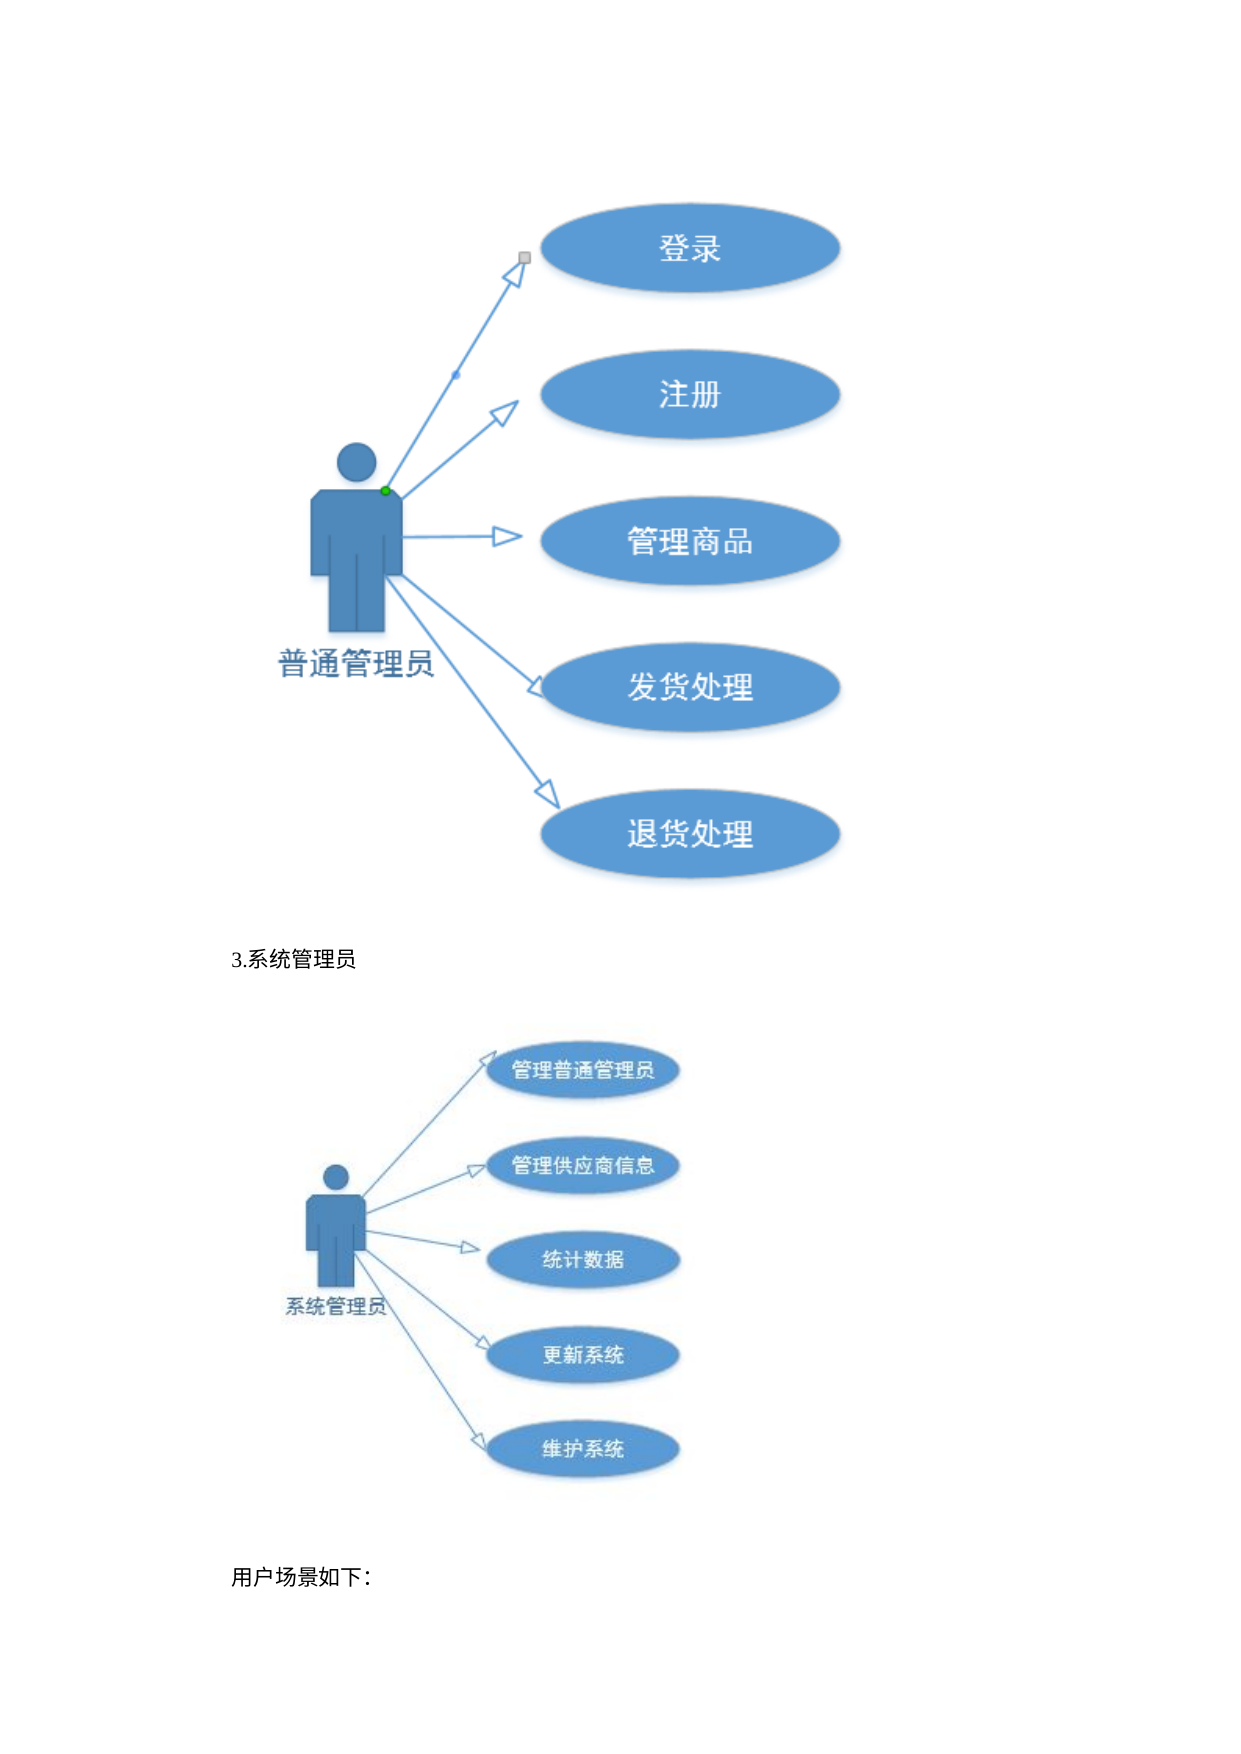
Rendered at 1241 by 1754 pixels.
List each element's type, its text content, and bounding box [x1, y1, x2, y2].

picture [231, 974, 785, 1536]
picture [231, 162, 991, 934]
text 用户场景如下： [187, 1559, 1053, 1592]
text 3.系统管理员 [187, 942, 1053, 974]
